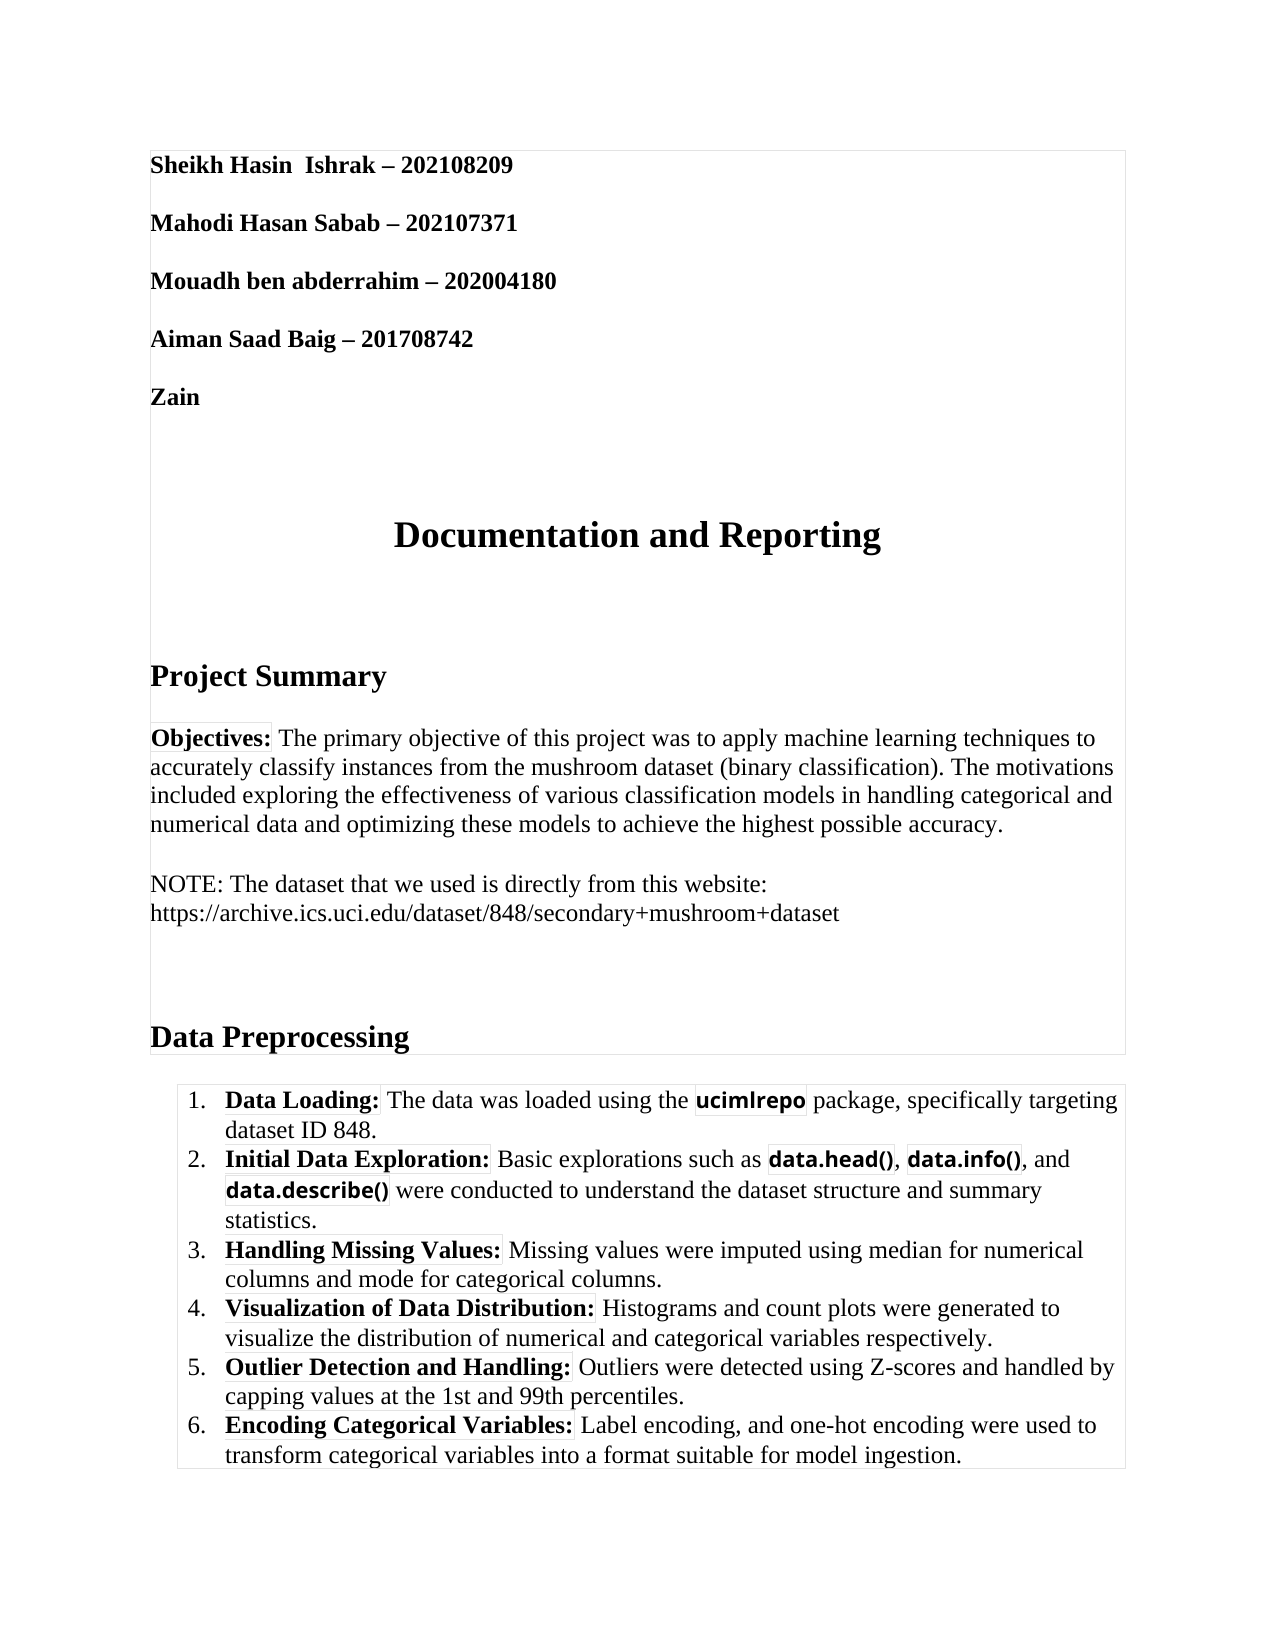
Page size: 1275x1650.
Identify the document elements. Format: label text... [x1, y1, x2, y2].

text Documentation and Reporting [151, 512, 1125, 556]
text Mahodi Hasan Sabab – 202107371 [151, 208, 1125, 237]
text NOTE: The dataset that we used is directly from this website: https://archive.ics.uci.edu/dataset/848/secondary+mushroom+dataset [151, 869, 1125, 927]
text Project Summary [151, 656, 1125, 693]
list Initial Data Exploration: Basic explorations such as data.head(), data.info(), and data.describe() were conducted to understand the dataset structure and summary statistics. [178, 1143, 1125, 1234]
text Mouadh ben abderrahim – 202004180 [151, 266, 1125, 295]
text Sheikh Hasin Ishrak – 202108209 [151, 151, 1125, 179]
list Handling Missing Values: Missing values were imputed using median for numerical columns and mode for categorical columns. [178, 1234, 1125, 1292]
list Encoding Categorical Variables: Label encoding, and one-hot encoding were used to transform categorical variables into a format suitable for model ingestion. [178, 1409, 1125, 1468]
text Zain [151, 382, 1125, 411]
text Objectives: The primary objective of this project was to apply machine learning techniques to accurately classify instances from the mushroom dataset (binary classification). The motivations included exploring the effectiveness of various classification models in handling categorical and numerical data and optimizing these models to achieve the highest possible accuracy. [151, 722, 1125, 838]
text Aiman Saad Baig – 201708742 [151, 324, 1125, 353]
list Outlier Detection and Handling: Outliers were detected using Z-scores and handled by capping values at the 1st and 99th percentiles. [178, 1351, 1125, 1409]
list Visualization of Data Distribution: Histograms and count plots were generated to visualize the distribution of numerical and categorical variables respectively. [178, 1292, 1125, 1351]
list Data Loading: The data was loaded using the ucimlrepo package, specifically targeting dataset ID 848. [178, 1085, 1125, 1143]
text Data Preprocessing [151, 1018, 1125, 1054]
